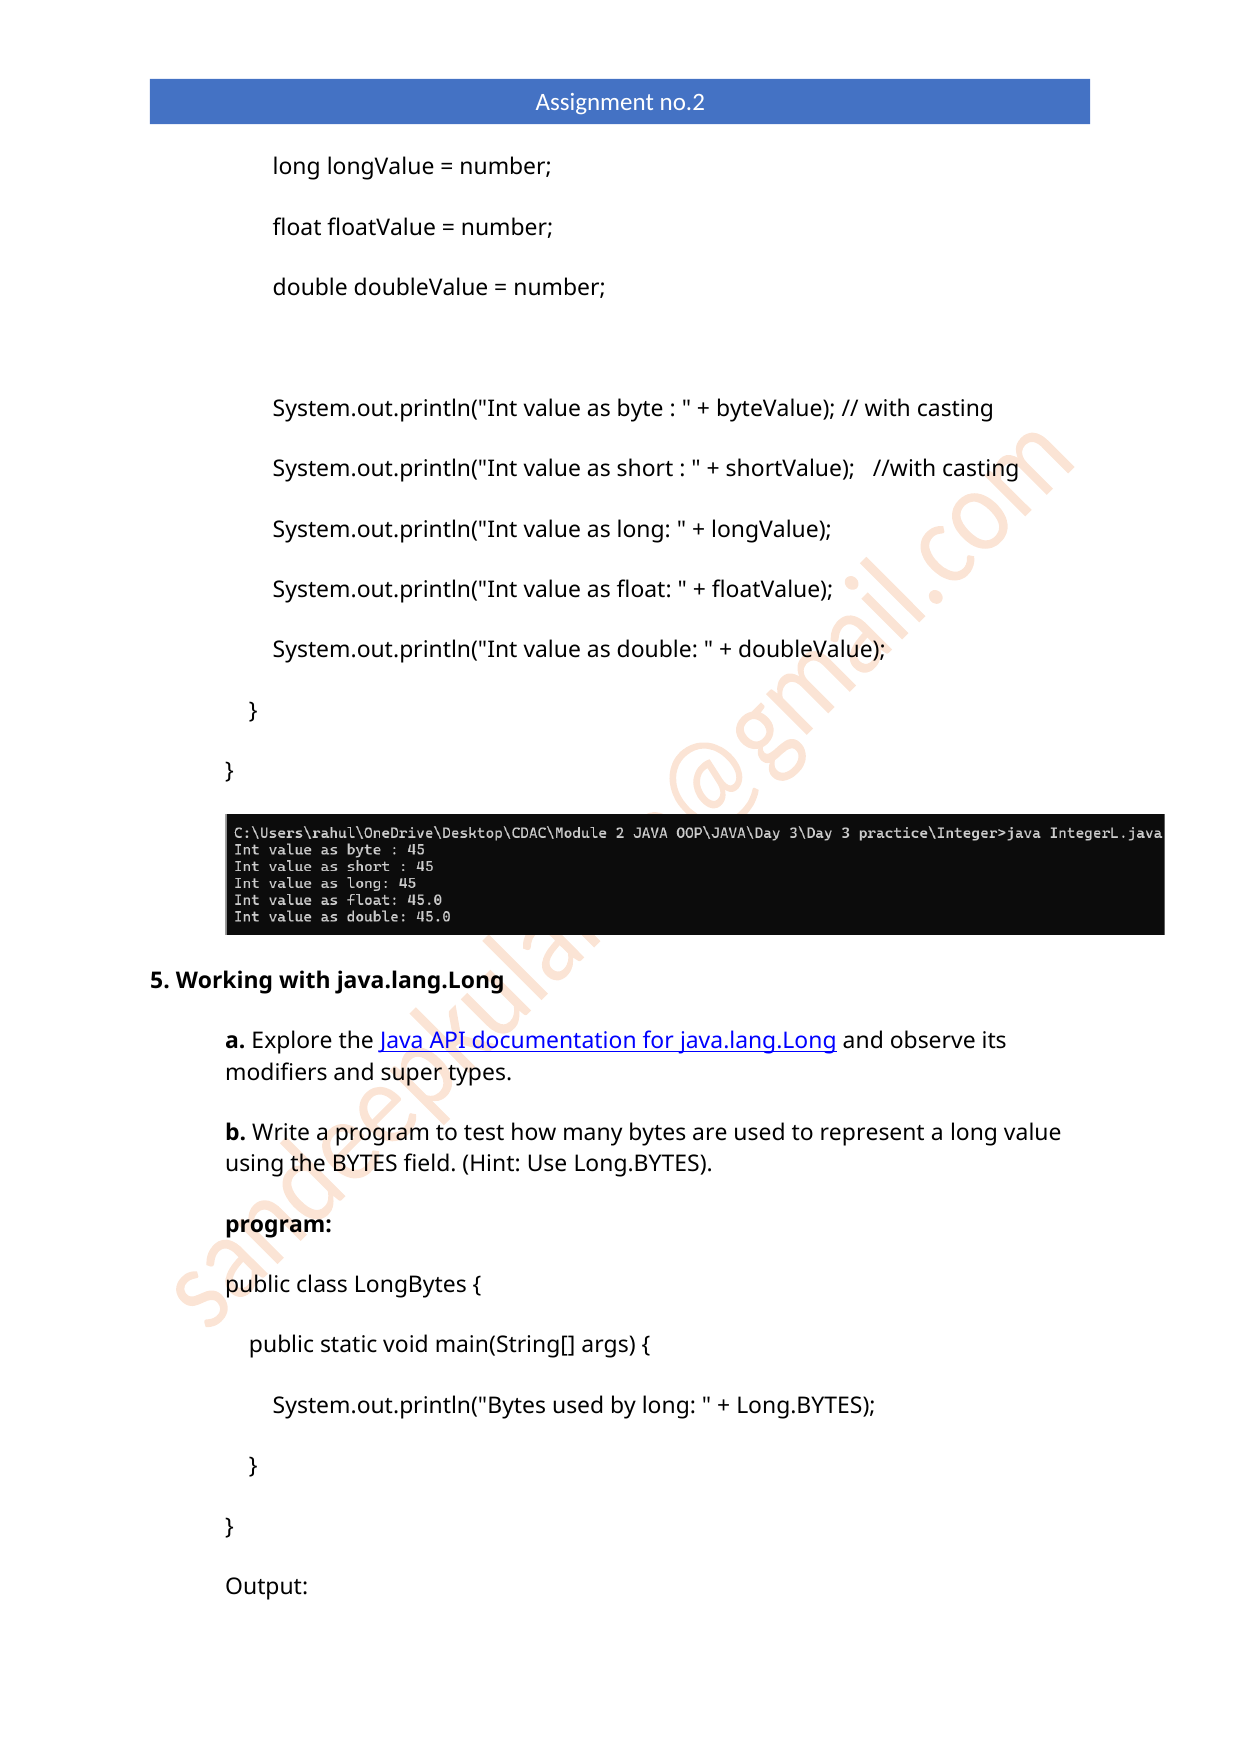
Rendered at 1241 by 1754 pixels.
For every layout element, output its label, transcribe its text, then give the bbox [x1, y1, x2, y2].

text } [225, 754, 1090, 785]
text System.out.println("Int value as byte : " + byteValue); // with casting [225, 392, 1090, 423]
text System.out.println("Bytes used by long: " + Long.BYTES); [225, 1389, 1090, 1420]
picture [225, 814, 1165, 935]
text float floatValue = number; [225, 210, 1090, 242]
text long longValue = number; [225, 150, 1090, 181]
subtitle 5. Working with java.lang.Long [150, 964, 1090, 995]
text } [225, 1509, 1090, 1541]
text System.out.println("Int value as float: " + floatValue); [225, 573, 1090, 604]
text } [225, 1449, 1090, 1480]
text } [225, 694, 1090, 725]
text System.out.println("Int value as long: " + longValue); [225, 512, 1090, 544]
text a. Explore the Java API documentation for java.lang.Long and observe its modifiers and super types. [225, 1024, 1090, 1087]
text program: [225, 1207, 1090, 1239]
text b. Write a program to test how many bytes are used to represent a long value using the BYTES field. (Hint: Use Long.BYTES). [225, 1116, 1090, 1178]
text public class LongBytes { [225, 1268, 1090, 1299]
text double doubleValue = number; [225, 271, 1090, 302]
text System.out.println("Int value as short : " + shortValue); //with casting [225, 452, 1090, 483]
text public static void main(String[] args) { [225, 1328, 1090, 1359]
text Output: [225, 1570, 1090, 1601]
text System.out.println("Int value as double: " + doubleValue); [225, 633, 1090, 664]
